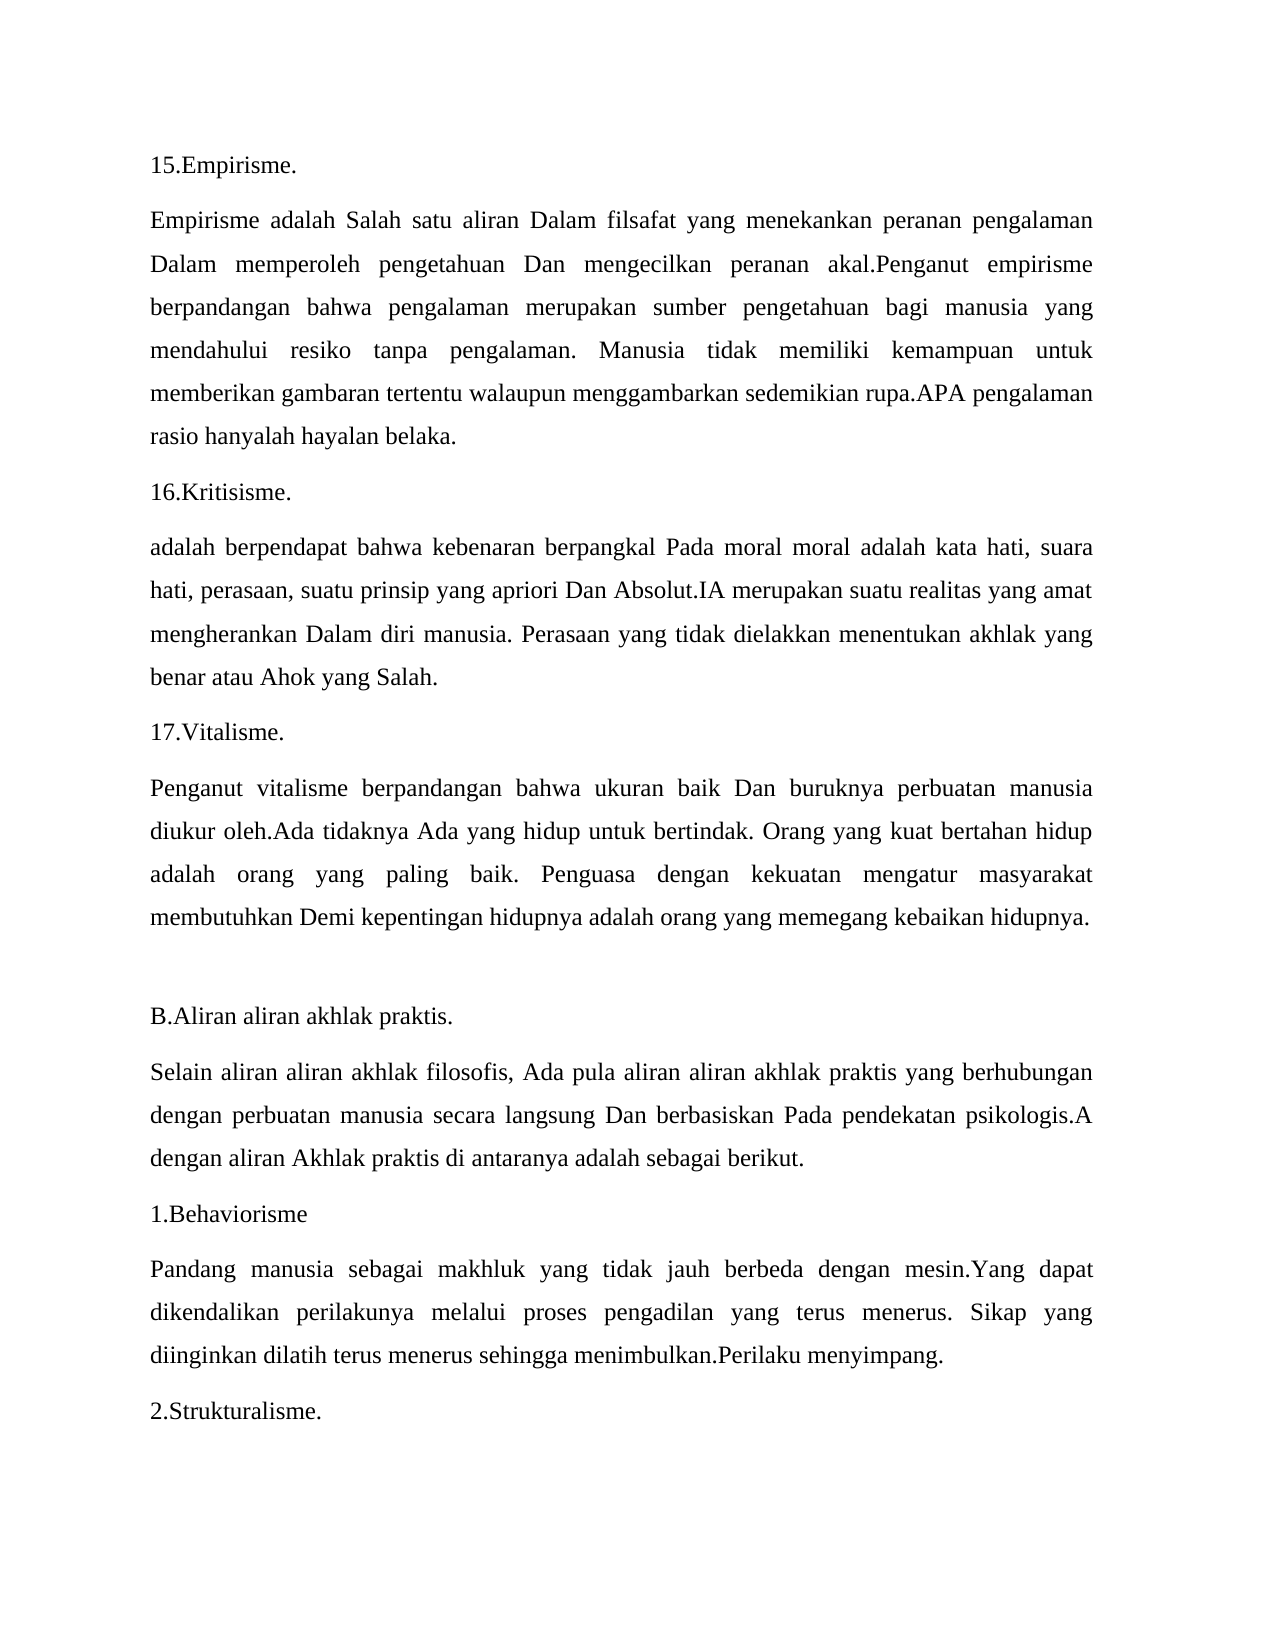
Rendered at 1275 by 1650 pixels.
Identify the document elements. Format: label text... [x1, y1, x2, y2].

text B.Aliran aliran akhlak praktis. [150, 1001, 1094, 1030]
text Empirisme adalah Salah satu aliran Dalam filsafat yang menekankan peranan pengalaman Dalam memperoleh pengetahuan Dan mengecilkan peranan akal.Penganut empirisme berpandangan bahwa pengalaman merupakan sumber pengetahuan bagi manusia yang mendahului resiko tanpa pengalaman. Manusia tidak memiliki kemampuan untuk memberikan gambaran tertentu walaupun menggambarkan sedemikian rupa.APA pengalaman rasio hanyalah hayalan belaka. [150, 206, 1094, 450]
text Selain aliran aliran akhlak filosofis, Ada pula aliran aliran akhlak praktis yang berhubungan dengan perbuatan manusia secara langsung Dan berbasiskan Pada pendekatan psikologis.A dengan aliran Akhlak praktis di antaranya adalah sebagai berikut. [150, 1057, 1094, 1172]
text 17.Vitalisme. [150, 717, 1094, 746]
text 1.Behaviorisme [150, 1199, 1094, 1227]
text 16.Kritisisme. [150, 477, 1094, 506]
text 2.Strukturalisme. [150, 1396, 1094, 1425]
text adalah berpendapat bahwa kebenaran berpangkal Pada moral moral adalah kata hati, suara hati, perasaan, suatu prinsip yang apriori Dan Absolut.IA merupakan suatu realitas yang amat mengherankan Dalam diri manusia. Perasaan yang tidak dielakkan menentukan akhlak yang benar atau Ahok yang Salah. [150, 532, 1094, 691]
text 15.Empirisme. [150, 150, 1094, 179]
text Pandang manusia sebagai makhluk yang tidak jauh berbeda dengan mesin.Yang dapat dikendalikan perilakunya melalui proses pengadilan yang terus menerus. Sikap yang diinginkan dilatih terus menerus sehingga menimbulkan.Perilaku menyimpang. [150, 1254, 1094, 1369]
text Penganut vitalisme berpandangan bahwa ukuran baik Dan buruknya perbuatan manusia diukur oleh.Ada tidaknya Ada yang hidup untuk bertindak. Orang yang kuat bertahan hidup adalah orang yang paling baik. Penguasa dengan kekuatan mengatur masyarakat membutuhkan Demi kepentingan hidupnya adalah orang yang memegang kebaikan hidupnya. [150, 773, 1094, 931]
